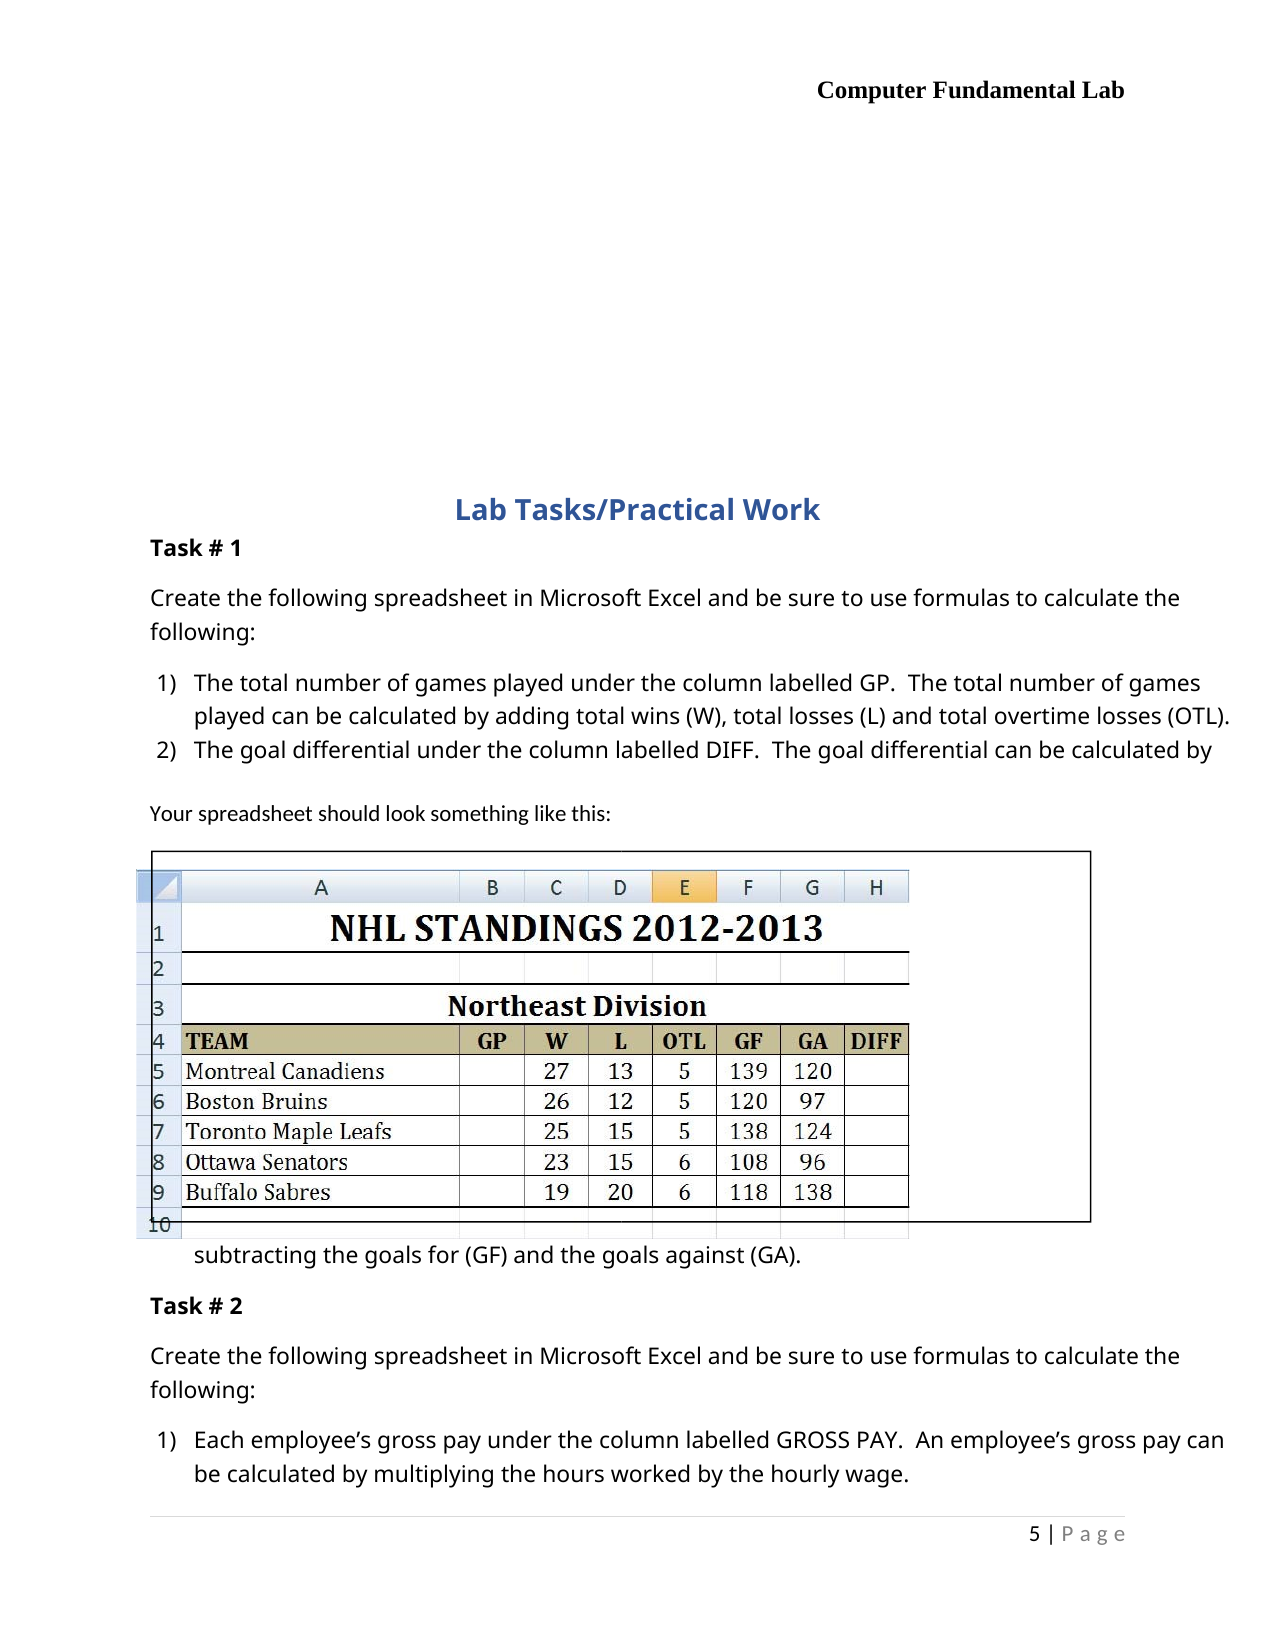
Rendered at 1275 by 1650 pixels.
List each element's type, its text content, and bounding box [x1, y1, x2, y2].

subtitle Lab Tasks/Practical Work [150, 489, 1125, 529]
picture [153, 869, 910, 1221]
list Each employee’s gross pay under the column labelled GROSS PAY. An employee’s gross pay can be calculated by multiplying the hours worked by the hourly wage. [156, 1424, 1237, 1489]
text Create the following spreadsheet in Microsoft Excel and be sure to use formulas to calculate the following: [150, 1340, 1237, 1405]
text Task # 2 [150, 1290, 1237, 1321]
picture [136, 869, 910, 1239]
list The total number of games played under the column labelled GP. The total number of games played can be calculated by adding total wins (W), total losses (L) and total overtime losses (OTL). [156, 667, 1237, 732]
text Create the following spreadsheet in Microsoft Excel and be sure to use formulas to calculate the following: [150, 582, 1237, 647]
text Task # 1 [150, 532, 1237, 563]
